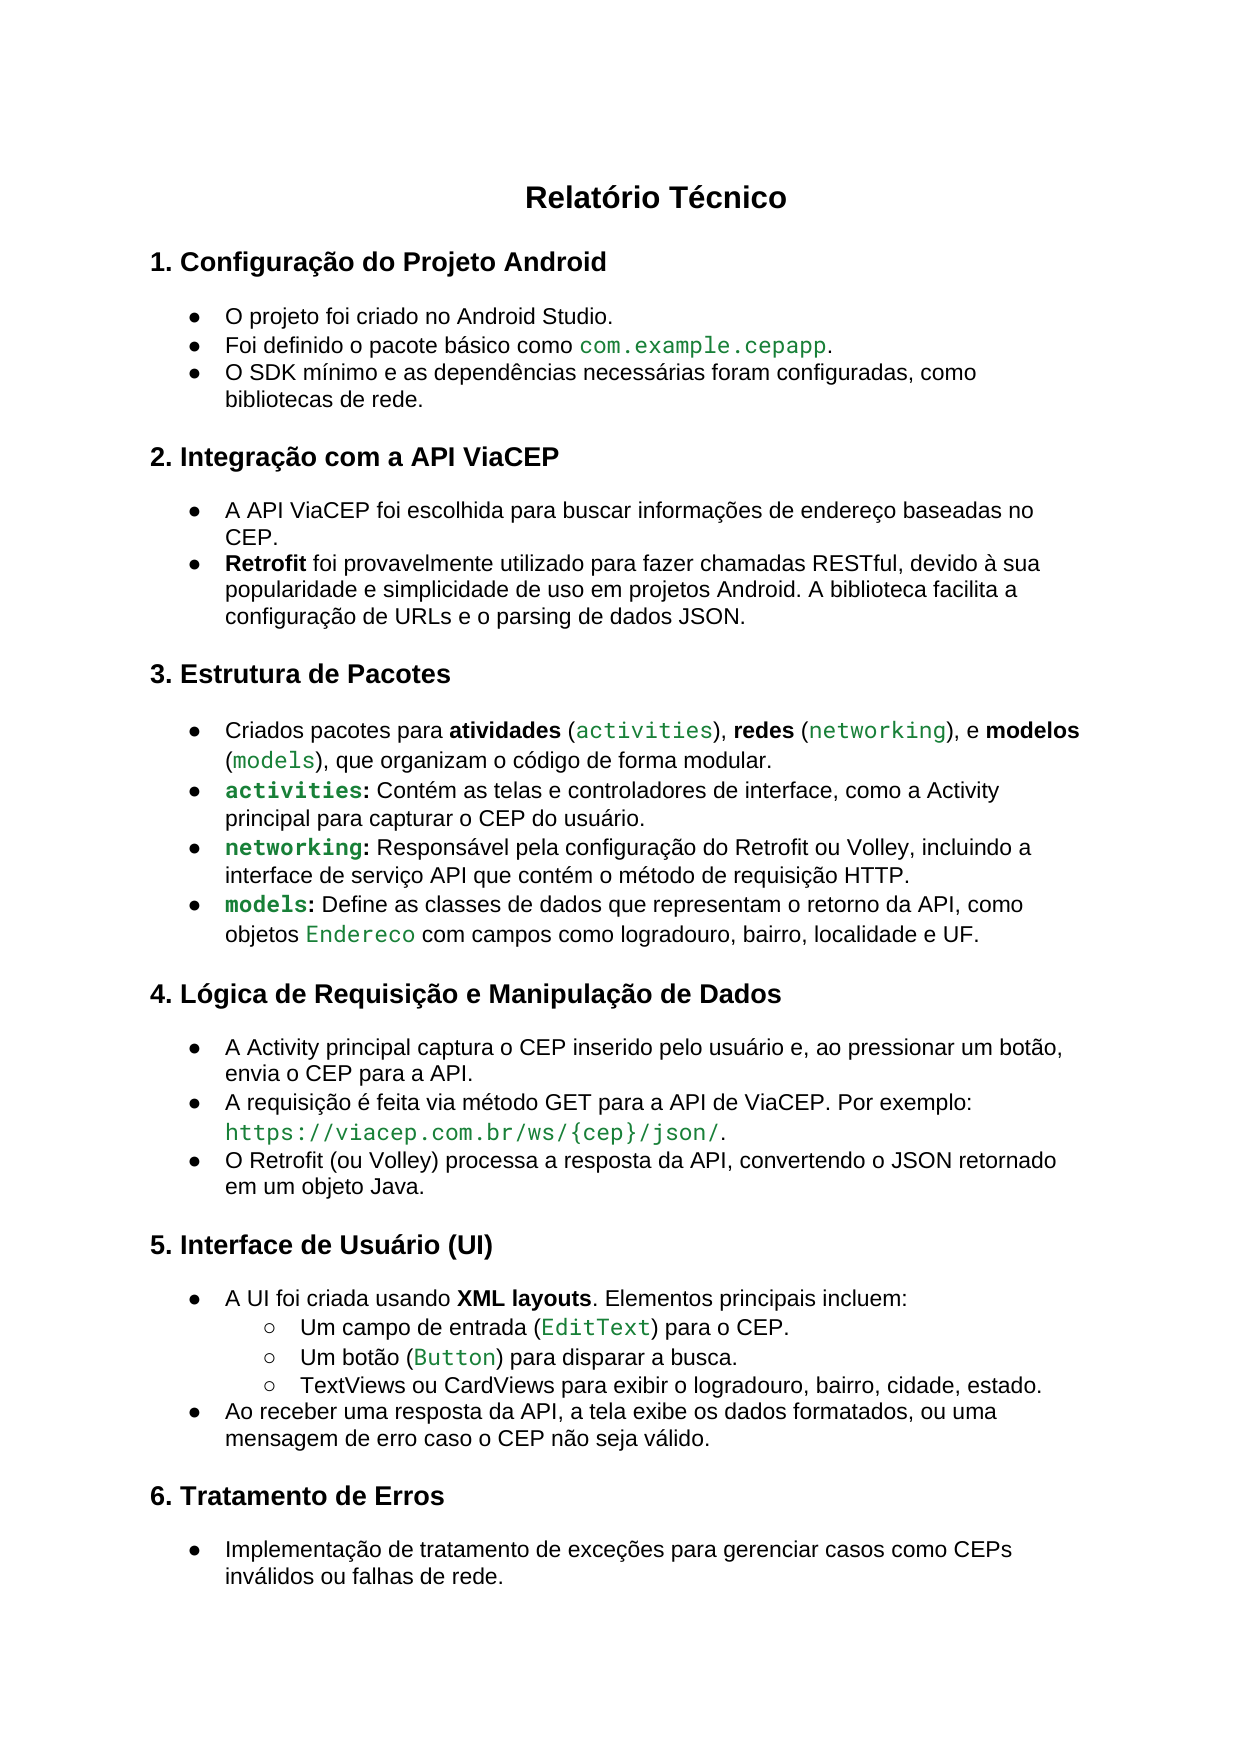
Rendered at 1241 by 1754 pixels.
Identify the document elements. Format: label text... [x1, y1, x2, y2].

list Foi definido o pacote básico como com.example.cepapp. [187, 329, 1090, 359]
list O projeto foi criado no Android Studio. [187, 303, 1090, 329]
list Um campo de entrada (EditText) para o CEP. [262, 1311, 1090, 1342]
list A requisição é feita via método GET para a API de ViaCEP. Por exemplo: https://viacep.com.br/ws/{cep}/json/. [187, 1087, 1090, 1147]
subtitle 5. Interface de Usuário (UI) [150, 1229, 1090, 1260]
list Criados pacotes para atividades (activities), redes (networking), e modelos (models), que organizam o código de forma modular. [187, 714, 1090, 775]
list Retrofit foi provavelmente utilizado para fazer chamadas RESTful, devido à sua popularidade e simplicidade de uso em projetos Android. A biblioteca facilita a configuração de URLs e o parsing de dados JSON. [187, 550, 1090, 629]
subtitle 6. Tratamento de Erros [150, 1480, 1090, 1511]
subtitle Relatório Técnico 1. Configuração do Projeto Android [150, 179, 1090, 278]
list networking: Responsável pela configuração do Retrofit ou Volley, incluindo a interface de serviço API que contém o método de requisição HTTP. [187, 831, 1090, 888]
list Implementação de tratamento de exceções para gerenciar casos como CEPs inválidos ou falhas de rede. [187, 1536, 1090, 1589]
list O SDK mínimo e as dependências necessárias foram configuradas, como bibliotecas de rede. [187, 359, 1090, 412]
subtitle 3. Estrutura de Pacotes [150, 658, 1090, 689]
list A API ViaCEP foi escolhida para buscar informações de endereço baseadas no CEP. [187, 497, 1090, 550]
list TextViews ou CardViews para exibir o logradouro, bairro, cidade, estado. [262, 1372, 1090, 1398]
list models: Define as classes de dados que representam o retorno da API, como objetos Endereco com campos como logradouro, bairro, localidade e UF. [187, 888, 1090, 948]
list activities: Contém as telas e controladores de interface, como a Activity principal para capturar o CEP do usuário. [187, 775, 1090, 831]
subtitle 4. Lógica de Requisição e Manipulação de Dados [150, 978, 1090, 1009]
list Um botão (Button) para disparar a busca. [262, 1342, 1090, 1372]
list Ao receber uma resposta da API, a tela exibe os dados formatados, ou uma mensagem de erro caso o CEP não seja válido. [187, 1398, 1090, 1451]
subtitle 2. Integração com a API ViaCEP [150, 441, 1090, 472]
list A Activity principal captura o CEP inserido pelo usuário e, ao pressionar um botão, envia o CEP para a API. [187, 1034, 1090, 1087]
list A UI foi criada usando XML layouts. Elementos principais incluem: [187, 1285, 1090, 1311]
list O Retrofit (ou Volley) processa a resposta da API, convertendo o JSON retornado em um objeto Java. [187, 1147, 1090, 1200]
